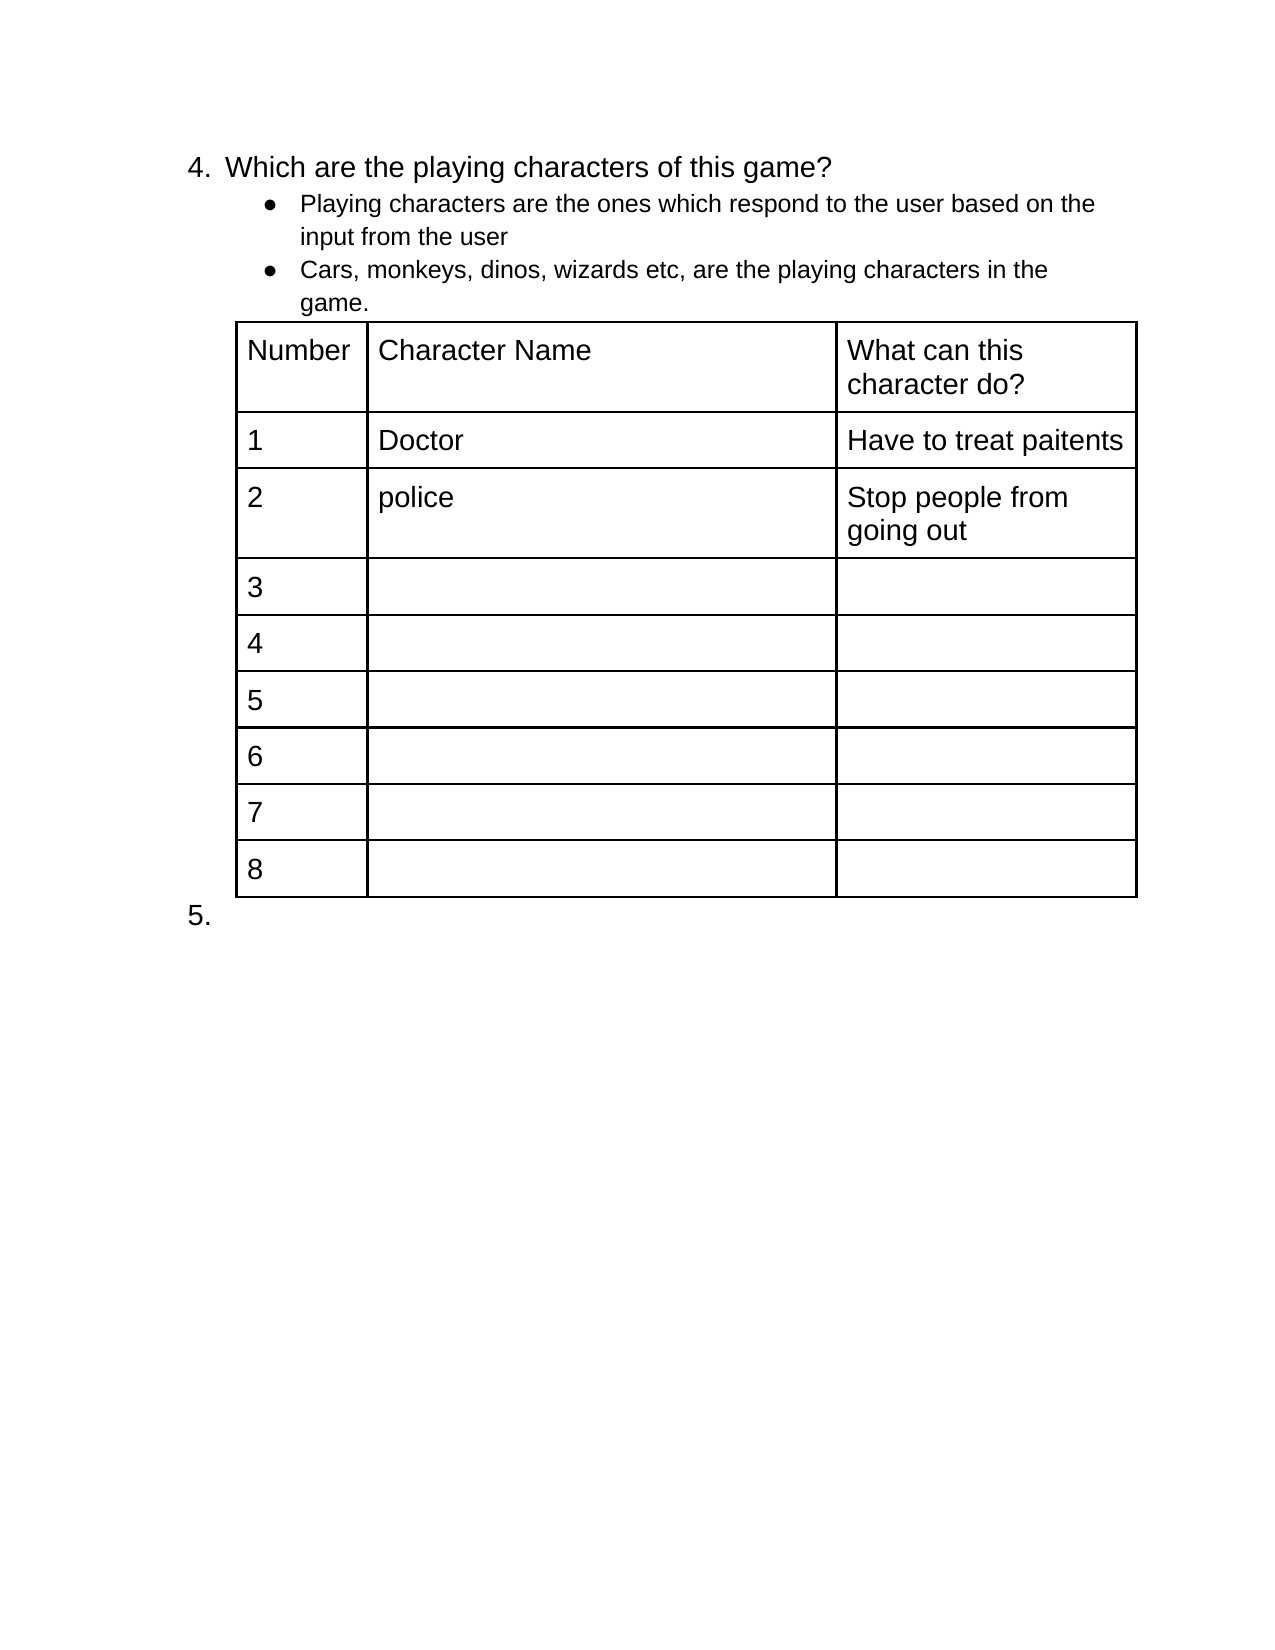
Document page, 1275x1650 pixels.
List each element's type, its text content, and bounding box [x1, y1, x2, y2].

table_cell [369, 559, 835, 613]
table_cell [369, 729, 835, 783]
table_cell [369, 672, 835, 726]
table_cell 5 [238, 672, 366, 726]
table_cell 1 [238, 413, 366, 467]
table_cell 8 [238, 841, 366, 896]
table_cell Have to treat paitents [838, 413, 1135, 467]
table_cell [838, 785, 1135, 839]
list Cars, monkeys, dinos, wizards etc, are the playing characters in the game. [262, 254, 1125, 316]
table_cell [369, 841, 835, 896]
table_cell police [369, 469, 835, 557]
table_cell [838, 841, 1135, 896]
table_cell [838, 729, 1135, 783]
table_cell Doctor [369, 413, 835, 467]
table_header Character Name [369, 323, 835, 411]
table_cell Stop people from going out [838, 469, 1135, 557]
table_cell 6 [238, 729, 366, 783]
table_cell 2 [238, 469, 366, 557]
table_cell 4 [238, 616, 366, 670]
table_cell [369, 785, 835, 839]
list Which are the playing characters of this game? [187, 150, 1125, 183]
table_header Number [238, 323, 366, 411]
table_cell [838, 616, 1135, 670]
table_cell [838, 559, 1135, 613]
list Playing characters are the ones which respond to the user based on the input from the user [262, 188, 1125, 250]
table_cell 3 [238, 559, 366, 613]
table_header What can this character do? [838, 323, 1135, 411]
table_cell [369, 616, 835, 670]
table_cell [838, 672, 1135, 726]
table_cell 7 [238, 785, 366, 839]
